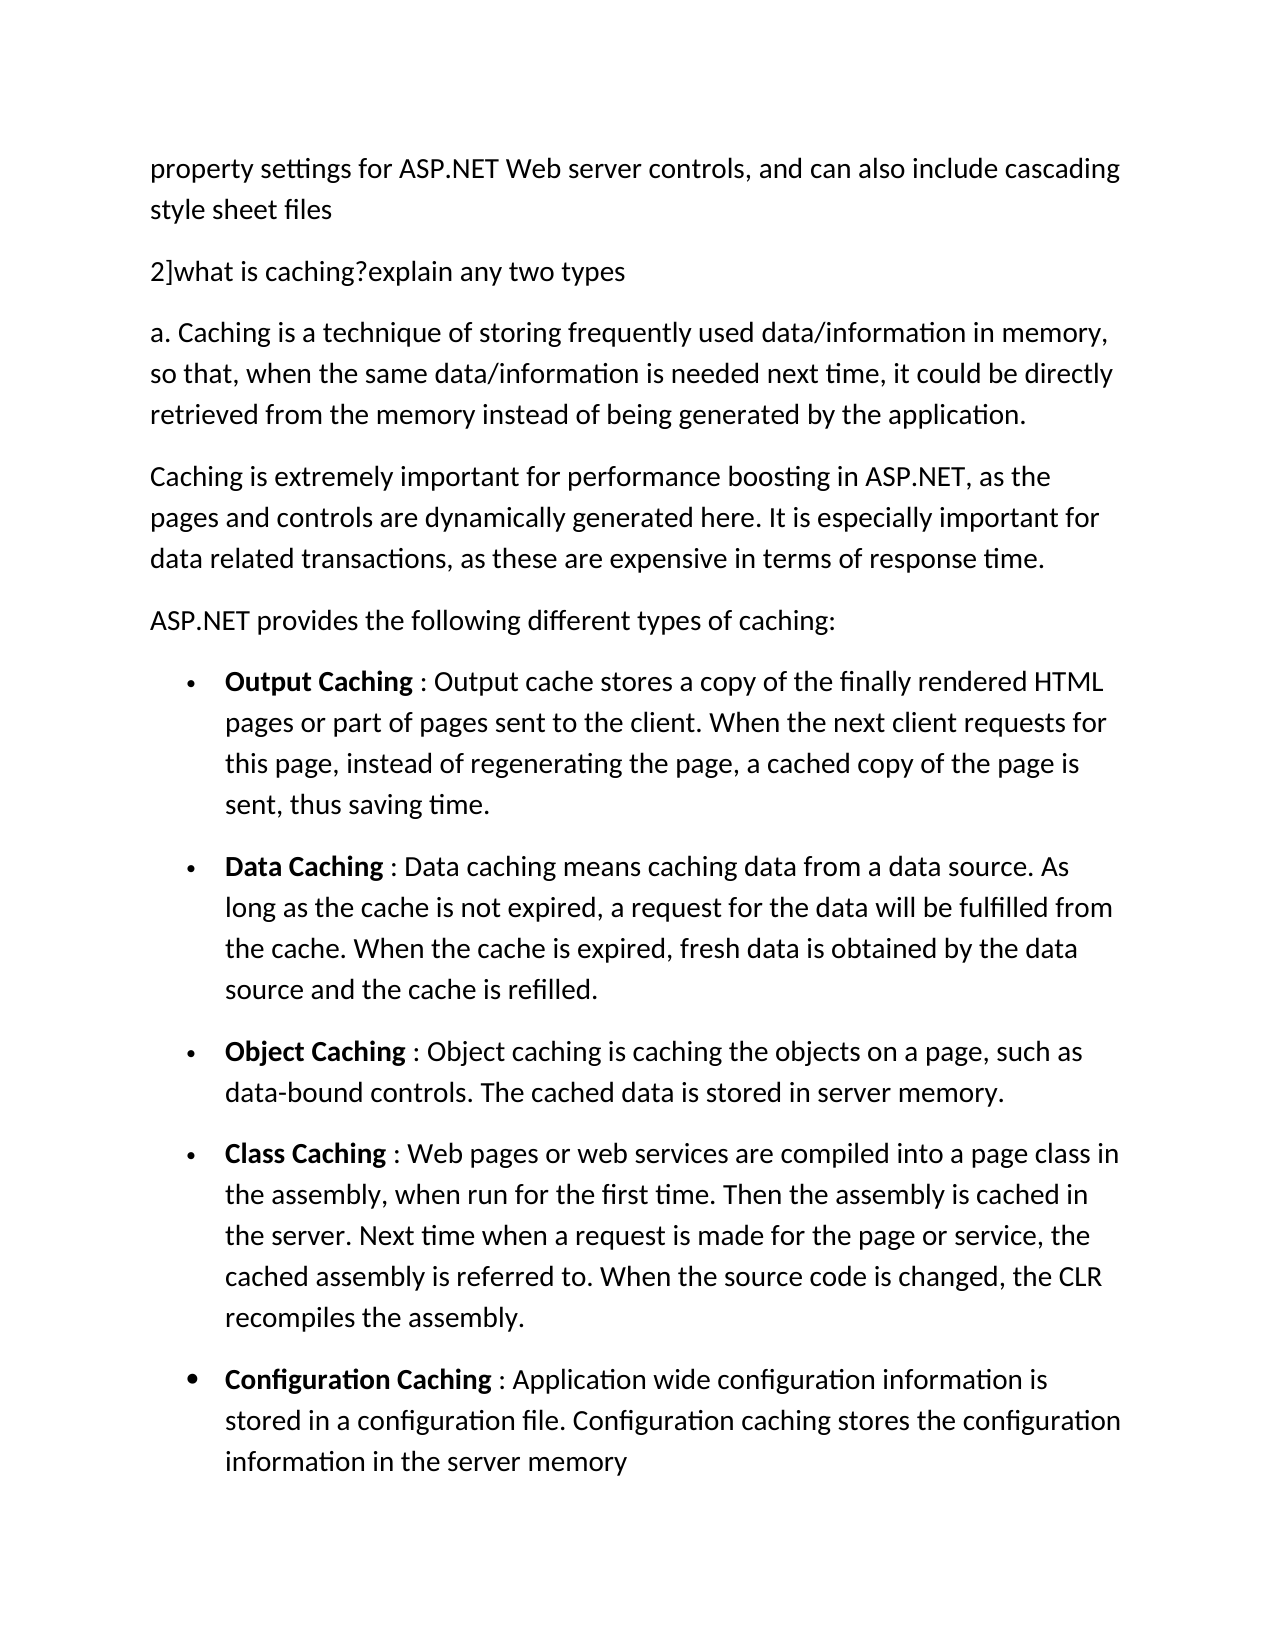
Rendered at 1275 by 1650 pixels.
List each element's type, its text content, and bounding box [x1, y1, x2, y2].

text Caching is extremely important for performance boosting in ASP.NET, as the pages and controls are dynamically generated here. It is especially important for data related transactions, as these are expensive in terms of response time. [150, 458, 1125, 576]
text 2]what is caching?explain any two types [150, 253, 1125, 288]
list Data Caching : Data caching means caching data from a data source. As long as the cache is not expired, a request for the data will be fulfilled from the cache. When the cache is expired, fresh data is obtained by the data source and the cache is refilled. [187, 848, 1125, 1007]
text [150, 150, 1125, 227]
list Object Caching : Object caching is caching the objects on a page, such as data-bound controls. The cached data is stored in server memory. [187, 1033, 1125, 1109]
list Class Caching : Web pages or web services are compiled into a page class in the assembly, when run for the first time. Then the assembly is cached in the server. Next time when a request is made for the page or service, the cached assembly is referred to. When the source code is changed, the CLR recompiles the assembly. [187, 1135, 1125, 1335]
list Configuration Caching : Application wide configuration information is stored in a configuration file. Configuration caching stores the configuration information in the server memory [187, 1361, 1125, 1478]
text ASP.NET provides the following different types of caching: [150, 602, 1125, 637]
list Output Caching : Output cache stores a copy of the finally rendered HTML pages or part of pages sent to the client. When the next client requests for this page, instead of regenerating the page, a cached copy of the page is sent, thus saving time. [187, 663, 1125, 822]
text a. Caching is a technique of storing frequently used data/information in memory, so that, when the same data/information is needed next time, it could be directly retrieved from the memory instead of being generated by the application. [150, 314, 1125, 432]
